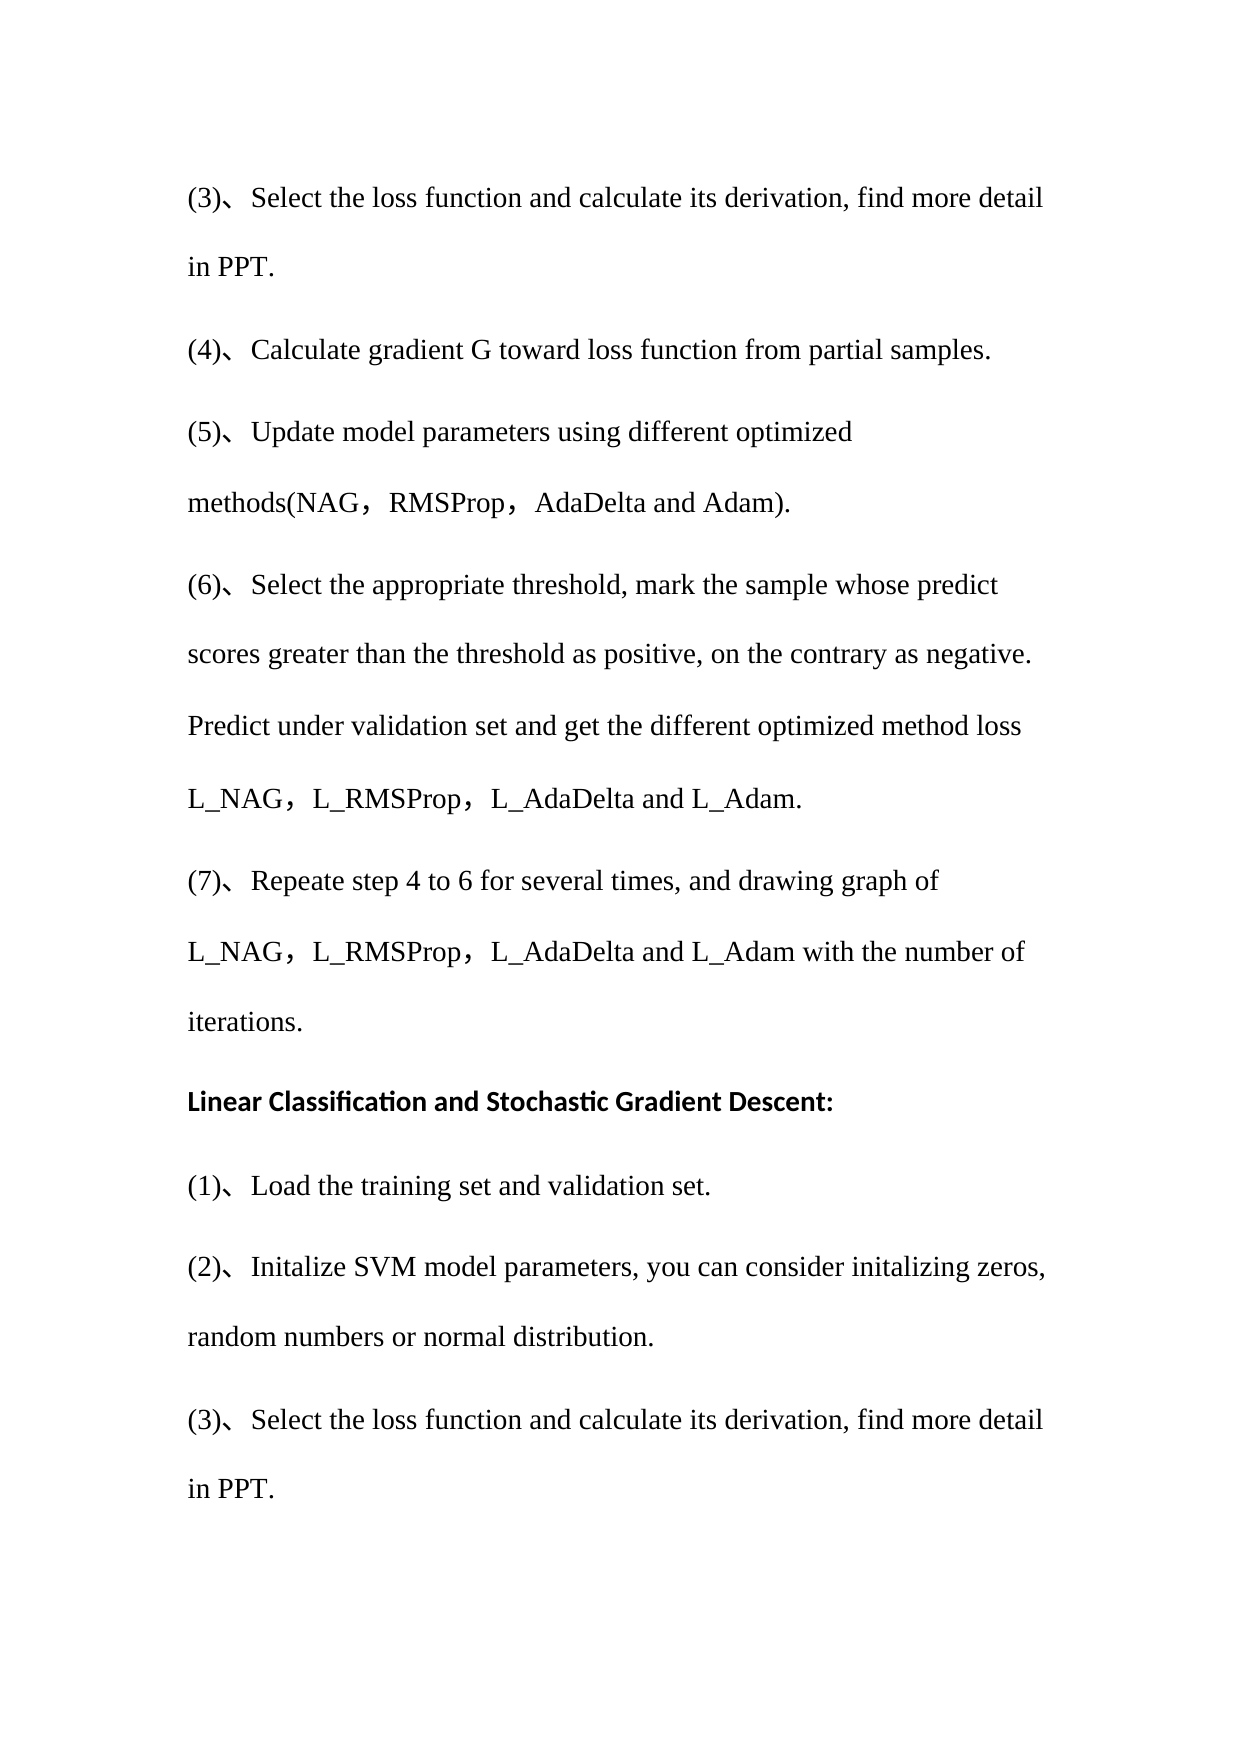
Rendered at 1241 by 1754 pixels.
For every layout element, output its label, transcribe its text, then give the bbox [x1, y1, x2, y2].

text (3)、Select the loss function and calculate its derivation, find more detail in PPT. [187, 1384, 1053, 1520]
text (2)、Initalize SVM model parameters, you can consider initalizing zeros, random numbers or normal distribution. [187, 1232, 1053, 1368]
text Linear Classification and Stochastic Gradient Descent: [187, 1069, 1053, 1134]
text (1)、Load the training set and validation set. [187, 1150, 1053, 1215]
text (4)、Calculate gradient G toward loss function from partial samples. [187, 314, 1053, 379]
text (3)、Select the loss function and calculate its derivation, find more detail in PPT. [187, 162, 1053, 298]
text (5)、Update model parameters using different optimized methods(NAG，RMSProp，AdaDelta and Adam). [187, 396, 1053, 532]
text (7)、Repeate step 4 to 6 for several times, and drawing graph of L_NAG，L_RMSProp，L_AdaDelta and L_Adam with the number of iterations. [187, 845, 1053, 1053]
text (6)、Select the appropriate threshold, mark the sample whose predict scores greater than the threshold as positive, on the contrary as negative. Predict under validation set and get the different optimized method loss L_NAG，L_RMSProp，L_AdaDelta and L_Adam. [187, 549, 1053, 828]
